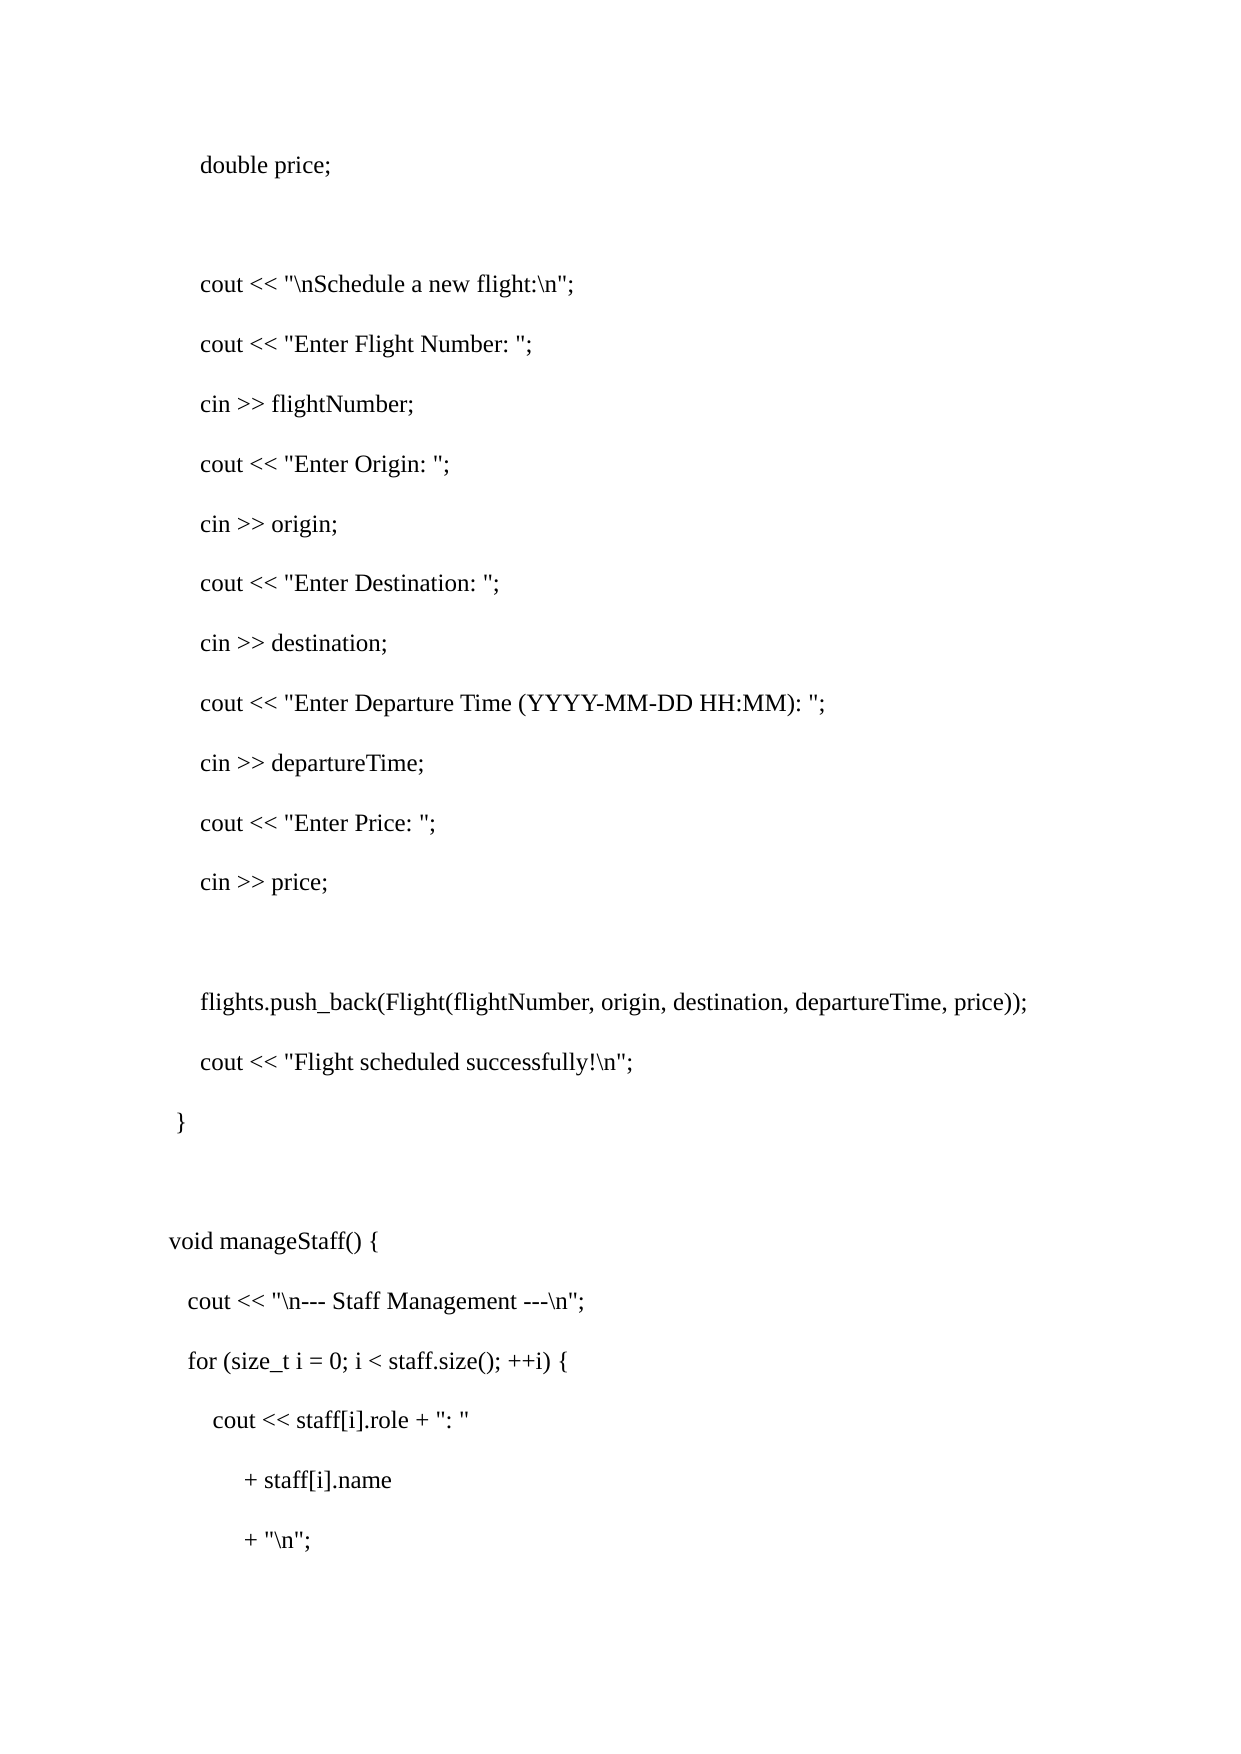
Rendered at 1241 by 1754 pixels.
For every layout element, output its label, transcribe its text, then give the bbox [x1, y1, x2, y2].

text cout << "Flight scheduled successfully!\n"; [150, 1047, 1090, 1076]
text + "\n"; [150, 1525, 1090, 1554]
text void manageStaff() { [150, 1226, 1090, 1255]
text cin >> destination; [150, 628, 1090, 657]
text cout << "Enter Departure Time (YYYY-MM-DD HH:MM): "; [150, 688, 1090, 717]
text cout << "\nSchedule a new flight:\n"; [150, 269, 1090, 298]
text cin >> departureTime; [150, 748, 1090, 777]
text cout << "Enter Destination: "; [150, 568, 1090, 597]
text cout << "Enter Origin: "; [150, 449, 1090, 478]
text flights.push_back(Flight(flightNumber, origin, destination, departureTime, price)); [150, 987, 1090, 1016]
text double price; [150, 150, 1090, 179]
text cin >> origin; [150, 509, 1090, 537]
text } [150, 1107, 1090, 1135]
text cout << "Enter Price: "; [150, 808, 1090, 836]
text cout << "Enter Flight Number: "; [150, 329, 1090, 358]
text + staff[i].name [150, 1465, 1090, 1494]
text cin >> price; [150, 867, 1090, 896]
text cout << "\n--- Staff Management ---\n"; [150, 1286, 1090, 1315]
text for (size_t i = 0; i < staff.size(); ++i) { [150, 1346, 1090, 1374]
text cout << staff[i].role + ": " [150, 1406, 1090, 1434]
text cin >> flightNumber; [150, 389, 1090, 418]
